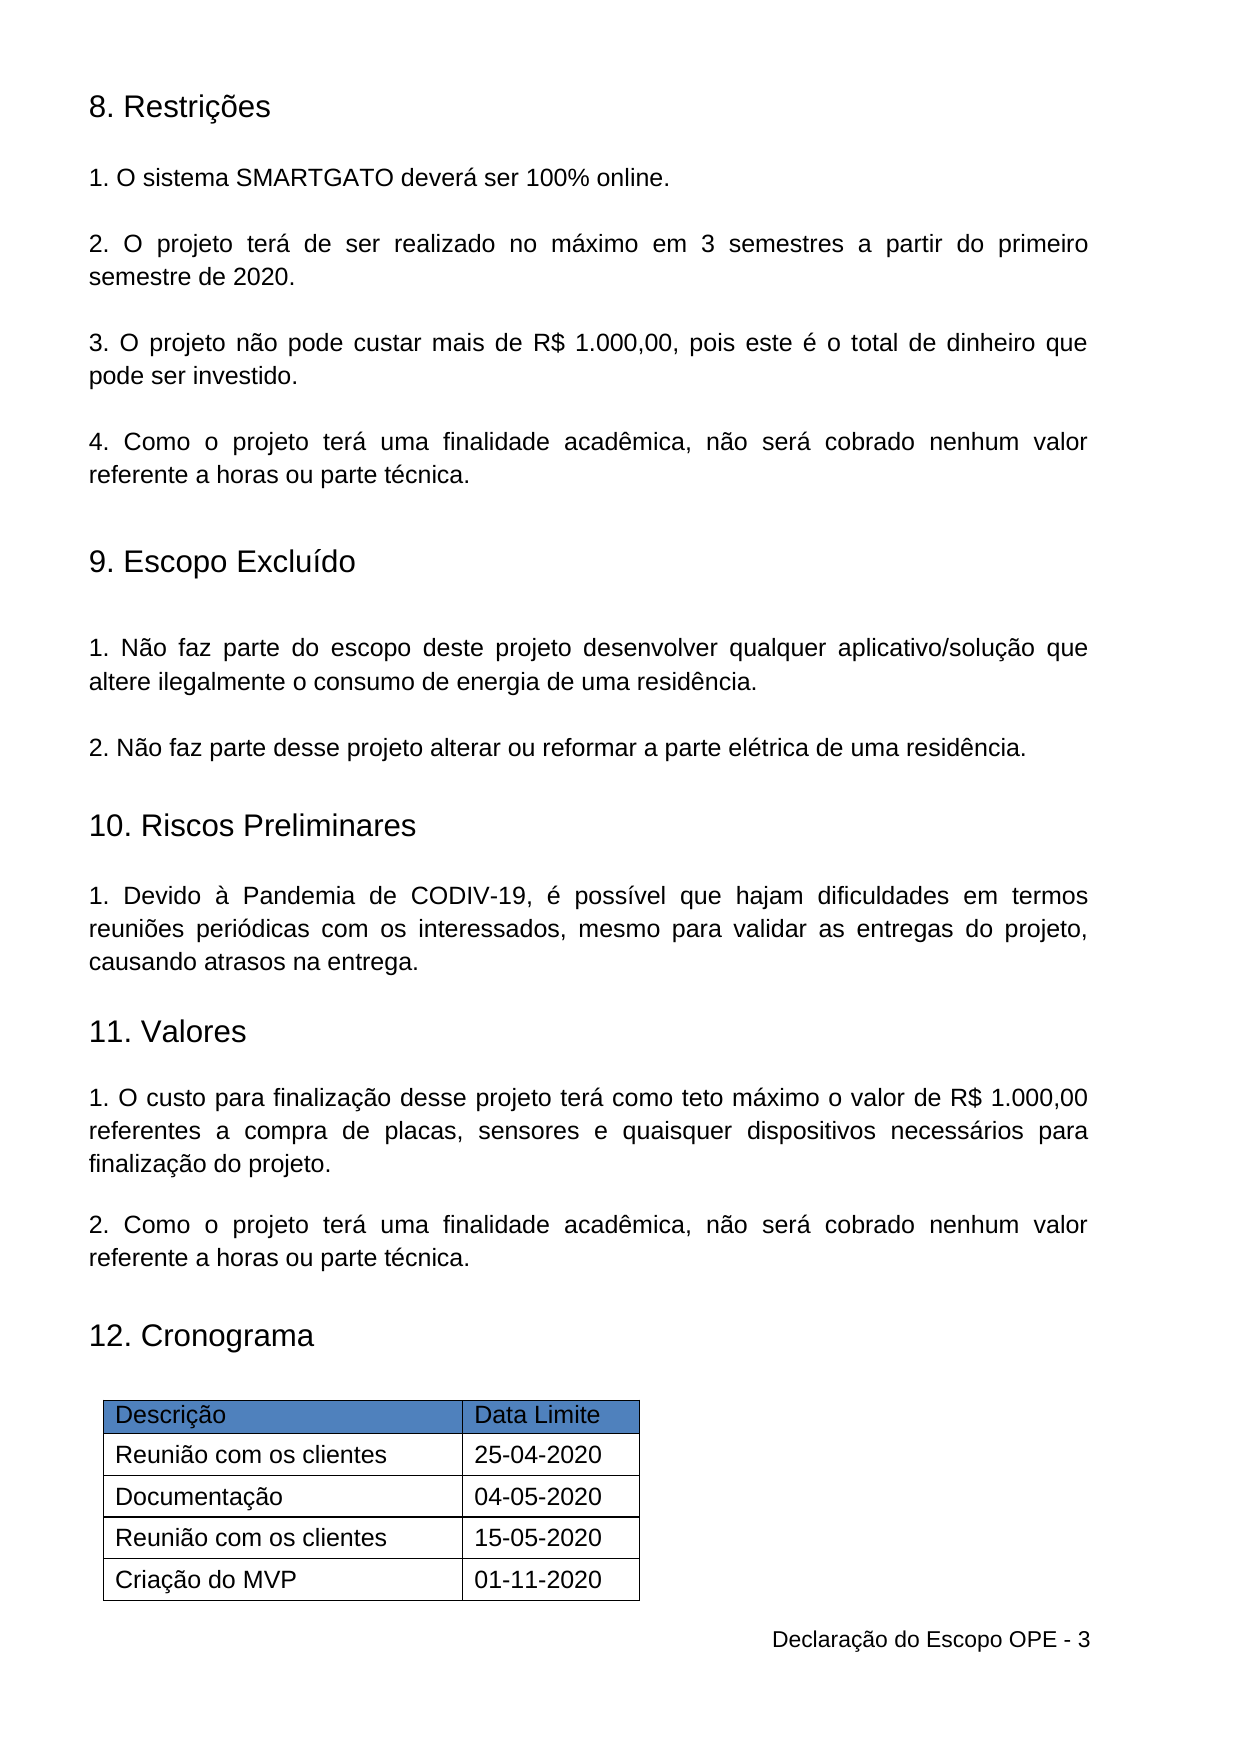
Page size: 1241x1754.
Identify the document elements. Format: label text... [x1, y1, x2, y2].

text 2. Como o projeto terá uma finalidade acadêmica, não será cobrado nenhum valor referente a horas ou parte técnica. [88, 1210, 1090, 1271]
text 10. Riscos Preliminares [88, 766, 1090, 843]
text 1. Devido à Pandemia de CODIV-19, é possível que hajam dificuldades em termos reuniões periódicas com os interessados, mesmo para validar as entregas do projeto, causando atrasos na entrega. [88, 881, 1090, 976]
text 2. Não faz parte desse projeto alterar ou reformar a parte elétrica de uma residência. [88, 732, 1090, 761]
table_cell 15-05-2020 [463, 1518, 639, 1558]
table_cell Reunião com os clientes [104, 1518, 462, 1558]
table_cell 04-05-2020 [463, 1476, 639, 1516]
table_header Data Limite [463, 1401, 639, 1433]
text 3. O projeto não pode custar mais de R$ 1.000,00, pois este é o total de dinheiro que pode ser investido. [88, 328, 1090, 390]
text 1. O sistema SMARTGATO deverá ser 100% online. [88, 163, 1090, 192]
text 9. Escopo Excluído [88, 543, 1090, 578]
table_header Descrição [104, 1401, 462, 1433]
text 1. Não faz parte do escopo deste projeto desenvolver qualquer aplicativo/solução que altere ilegalmente o consumo de energia de uma residência. [88, 633, 1090, 695]
text 12. Cronograma [88, 1317, 1090, 1353]
text 4. Como o projeto terá uma finalidade acadêmica, não será cobrado nenhum valor referente a horas ou parte técnica. [88, 427, 1090, 489]
text 11. Valores [88, 1013, 1090, 1079]
text 2. O projeto terá de ser realizado no máximo em 3 semestres a partir do primeiro semestre de 2020. [88, 229, 1090, 291]
text 8. Restrições [88, 88, 1090, 124]
text 1. O custo para finalização desse projeto terá como teto máximo o valor de R$ 1.000,00 referentes a compra de placas, sensores e quaisquer dispositivos necessários para finalização do projeto. [88, 1083, 1090, 1178]
table_cell Criação do MVP [104, 1559, 462, 1600]
table_cell Reunião com os clientes [104, 1434, 462, 1475]
table_cell Documentação [104, 1476, 462, 1516]
table_cell 01-11-2020 [463, 1559, 639, 1600]
table_cell 25-04-2020 [463, 1434, 639, 1475]
